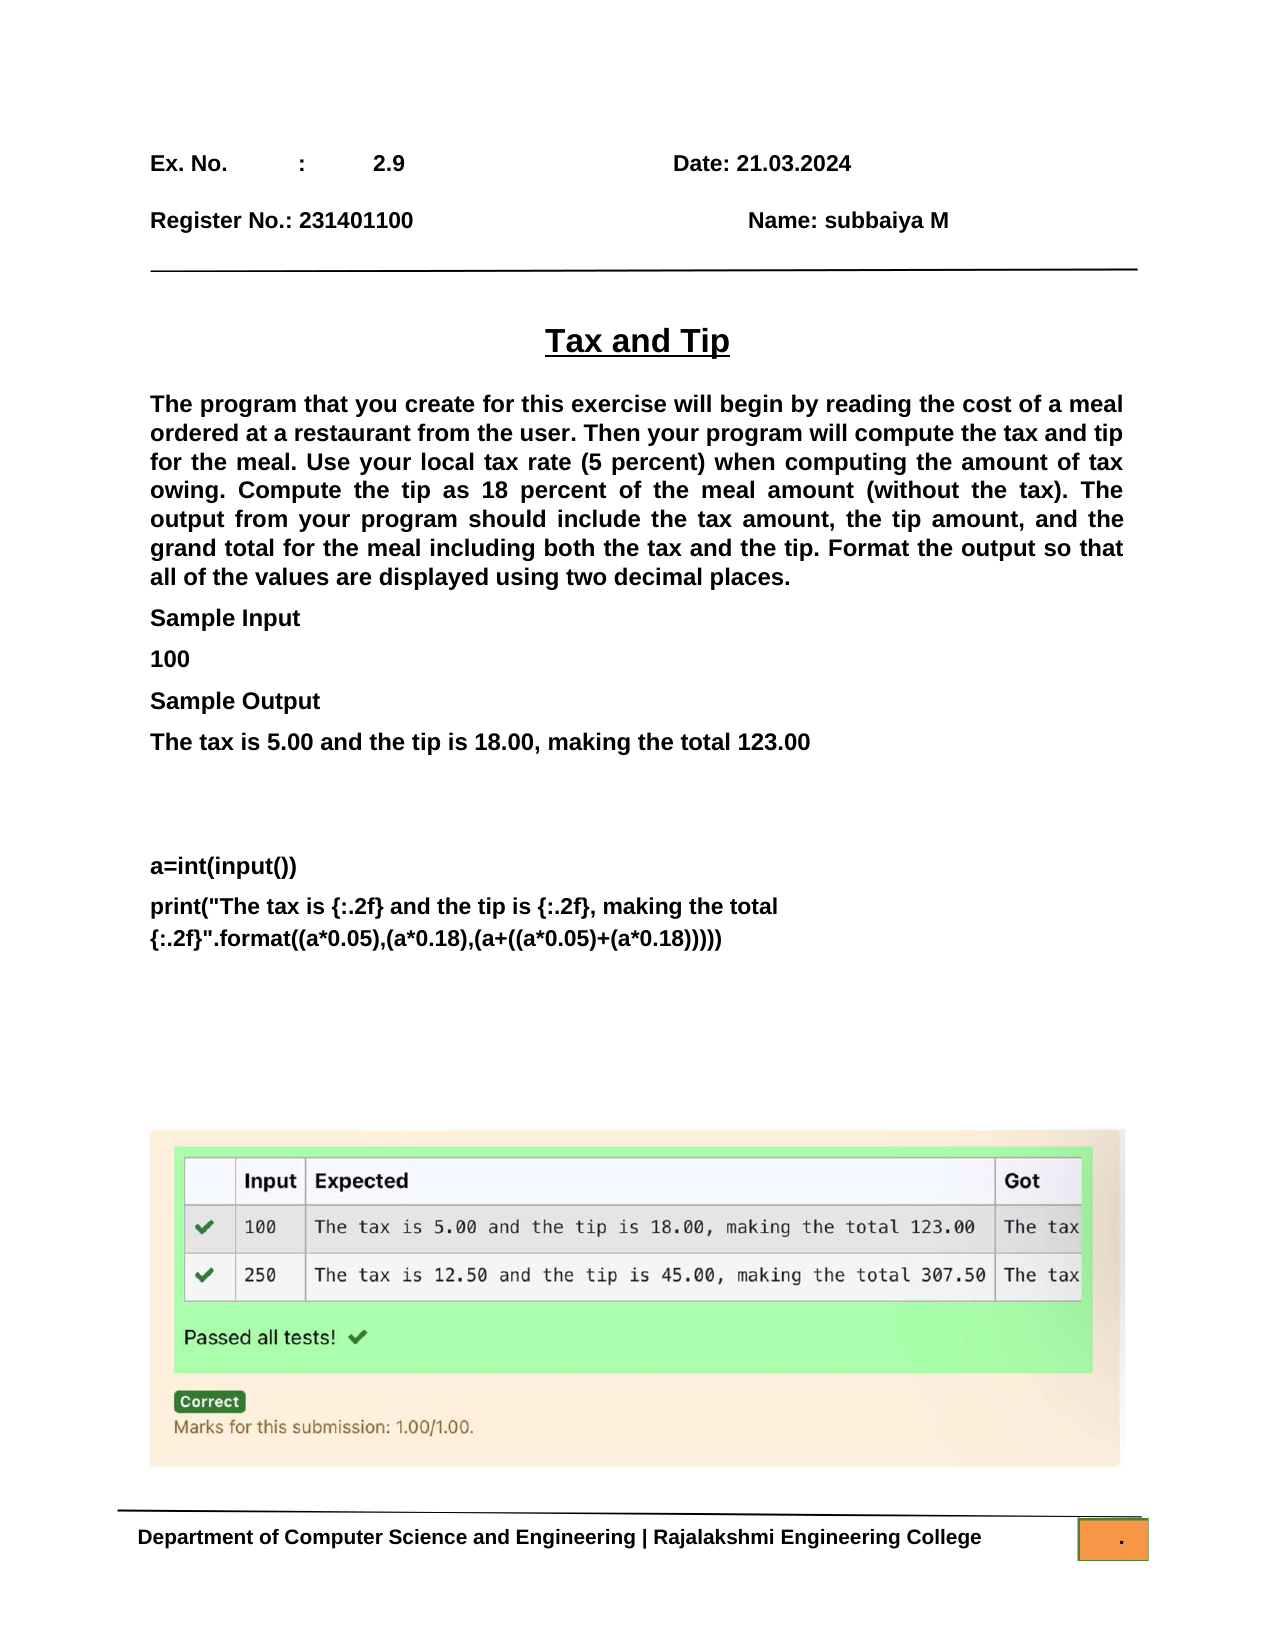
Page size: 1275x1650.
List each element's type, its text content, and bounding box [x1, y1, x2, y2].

picture [117, 1509, 1149, 1561]
text a=int(input()) [150, 852, 1125, 880]
text Department of Computer Science and Engineering | Rajalakshmi Engineering College [137, 1525, 1073, 1549]
text 100 [150, 645, 1125, 673]
text The tax is 5.00 and the tip is 18.00, making the total 123.00 [150, 728, 1125, 756]
text The program that you create for this exercise will begin by reading the cost of a meal ordered at a restaurant from the user. Then your program will compute the tax and tip for the meal. Use your local tax rate (5 percent) when computing the amount of tax owing. Compute the tip as 18 percent of the meal amount (without the tax). The output from your program should include the tax amount, the tip amount, and the grand total for the meal including both the tax and the tip. Format the output so that all of the values are displayed using two decimal places. [150, 389, 1125, 591]
picture [150, 268, 1138, 272]
picture [149, 1128, 1126, 1469]
text Ex. No. : 2.9 Date: 21.03.2024 [150, 150, 1125, 177]
text print("The tax is {:.2f} and the tip is {:.2f}, making the total {:.2f}".format((a*0.05),(a*0.18),(a+((a*0.05)+(a*0.18))))) [150, 893, 798, 951]
text Tax and Tip [137, 321, 1137, 360]
text Sample Input [150, 604, 1125, 632]
text Sample Output [150, 687, 1125, 714]
text Register No.: 231401100 Name: subbaiya M [150, 207, 1125, 233]
